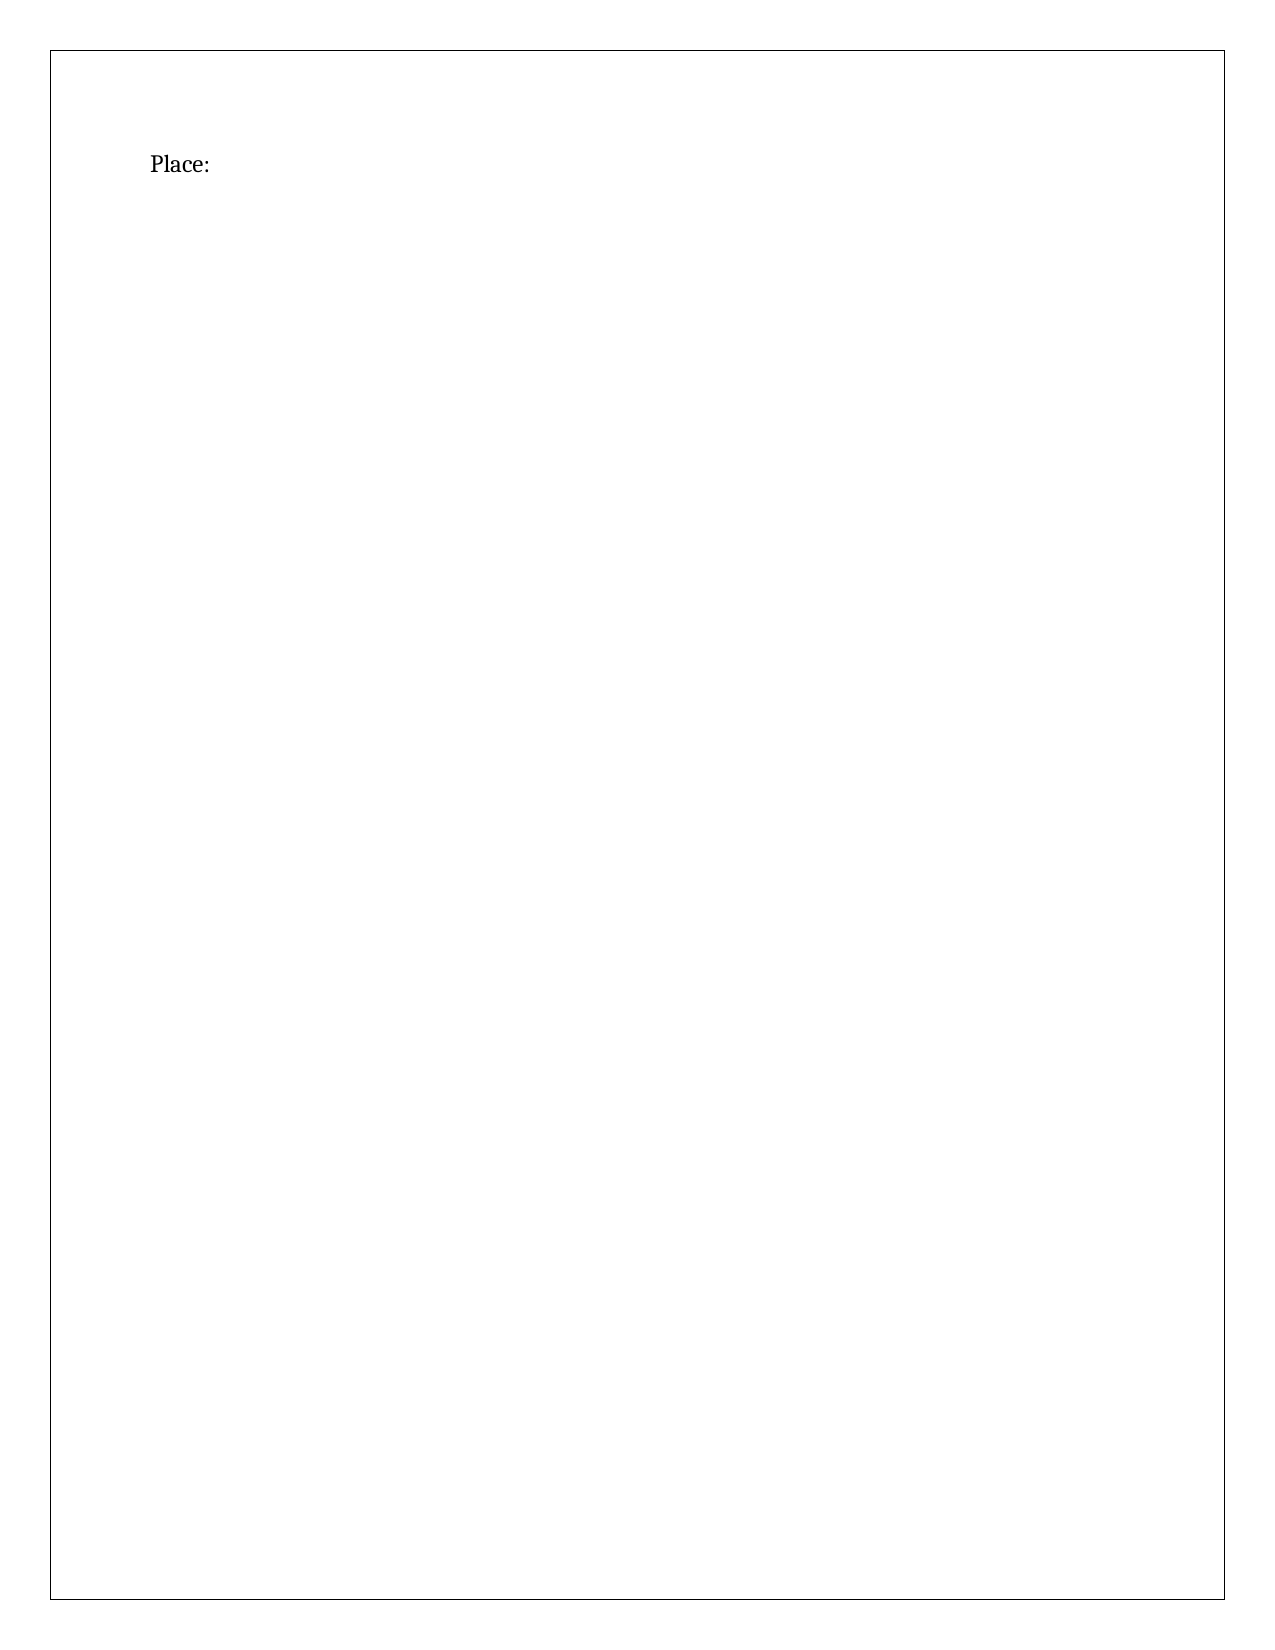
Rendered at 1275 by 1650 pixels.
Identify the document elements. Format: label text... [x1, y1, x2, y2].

text Place: [150, 150, 1125, 179]
